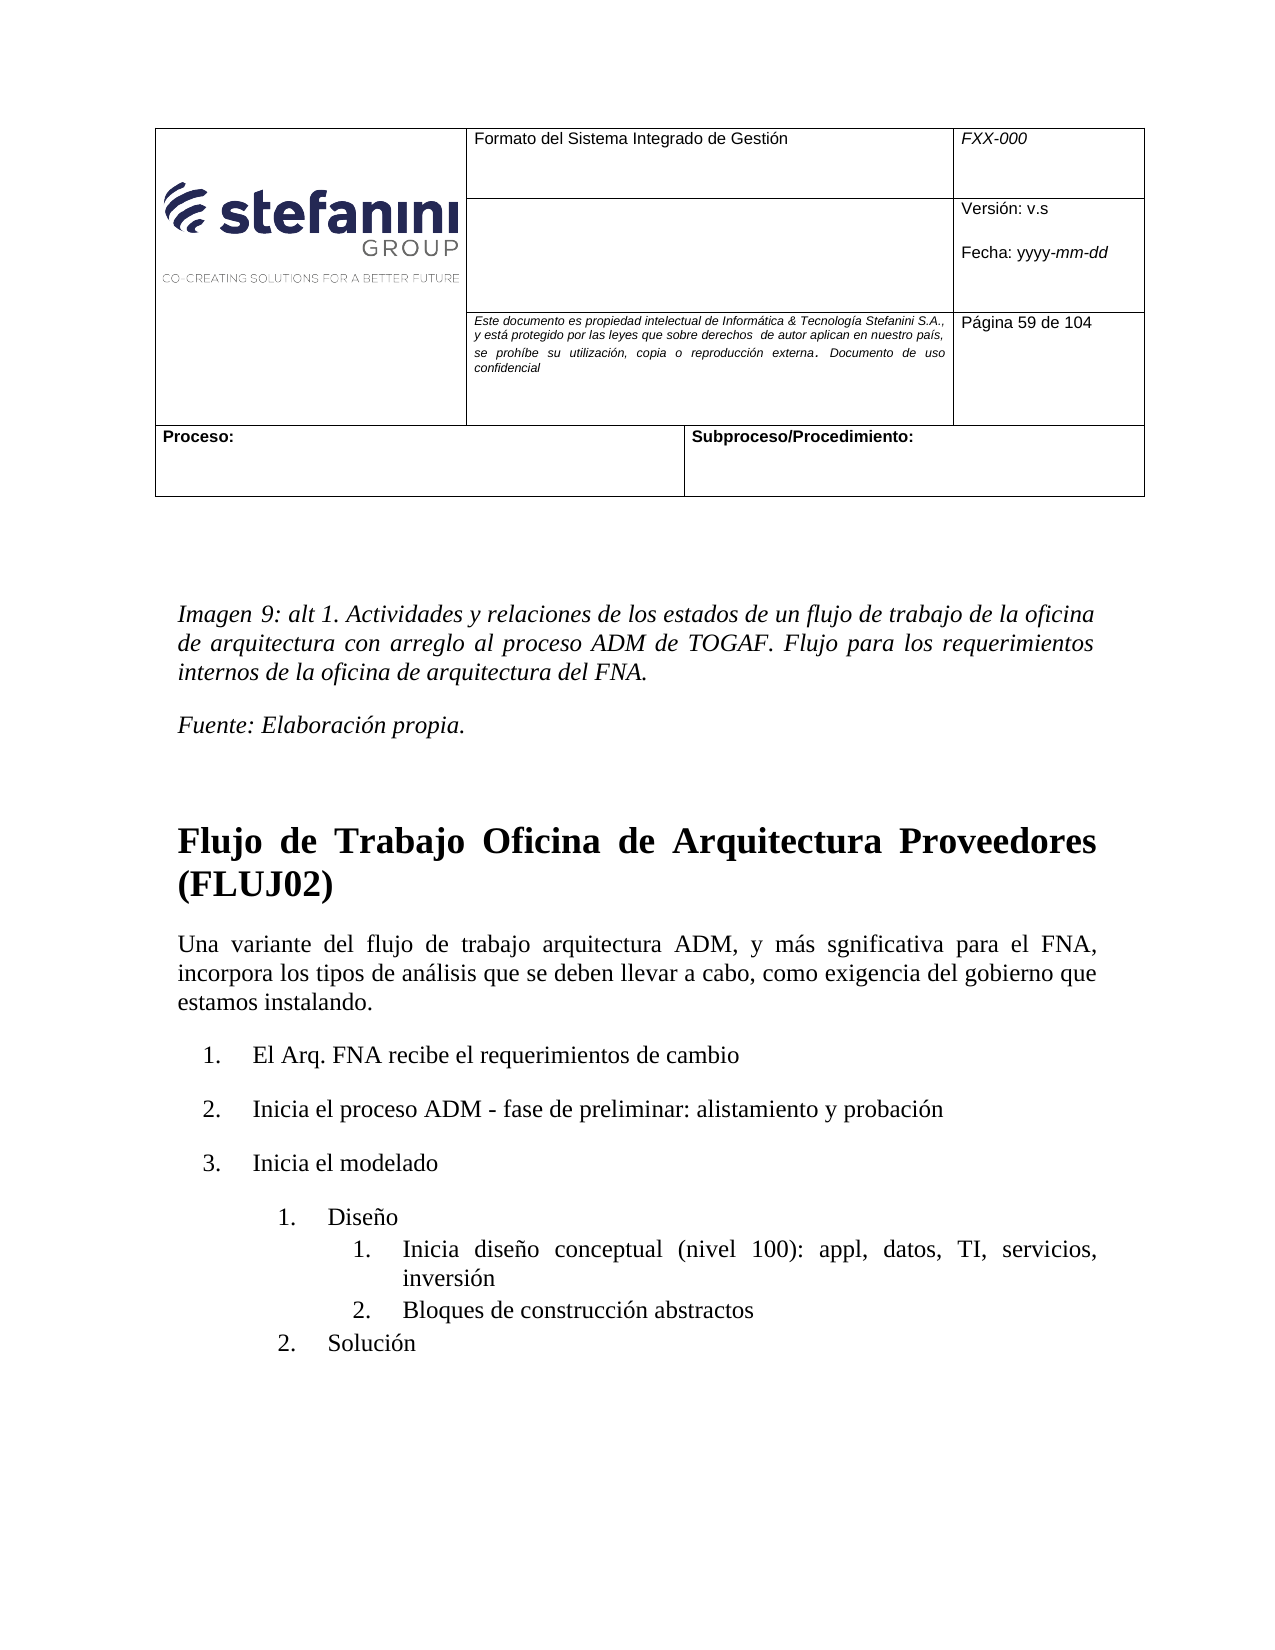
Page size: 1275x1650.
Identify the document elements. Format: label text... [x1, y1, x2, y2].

list Solución [277, 1328, 1098, 1357]
list Inicia el proceso ADM - fase de preliminar: alistamiento y probación [202, 1094, 1098, 1123]
text Una variante del flujo de trabajo arquitectura ADM, y más sgnificativa para el FNA, incorpora los tipos de análisis que se deben llevar a cabo, como exigencia del gobierno que estamos instalando. [177, 929, 1098, 1016]
list Bloques de construcción abstractos [352, 1296, 1098, 1324]
list El Arq. FNA recibe el requerimientos de cambio [202, 1041, 1098, 1069]
list Inicia diseño conceptual (nivel 100): appl, datos, TI, servicios, inversión [352, 1234, 1098, 1292]
list Diseño [277, 1202, 1098, 1231]
subtitle Flujo de Trabajo Oficina de Arquitectura Proveedores (FLUJ02) [177, 818, 1098, 904]
text Fuente: Elaboración propia. [177, 711, 1098, 739]
list Inicia el modelado [202, 1148, 1098, 1177]
picture [162, 182, 460, 286]
text Imagen 9: alt 1. Actividades y relaciones de los estados de un flujo de trabajo de la oficina de arquitectura con arreglo al proceso ADM de TOGAF. Flujo para los requerimientos internos de la oficina de arquitectura del FNA. [177, 599, 1098, 686]
